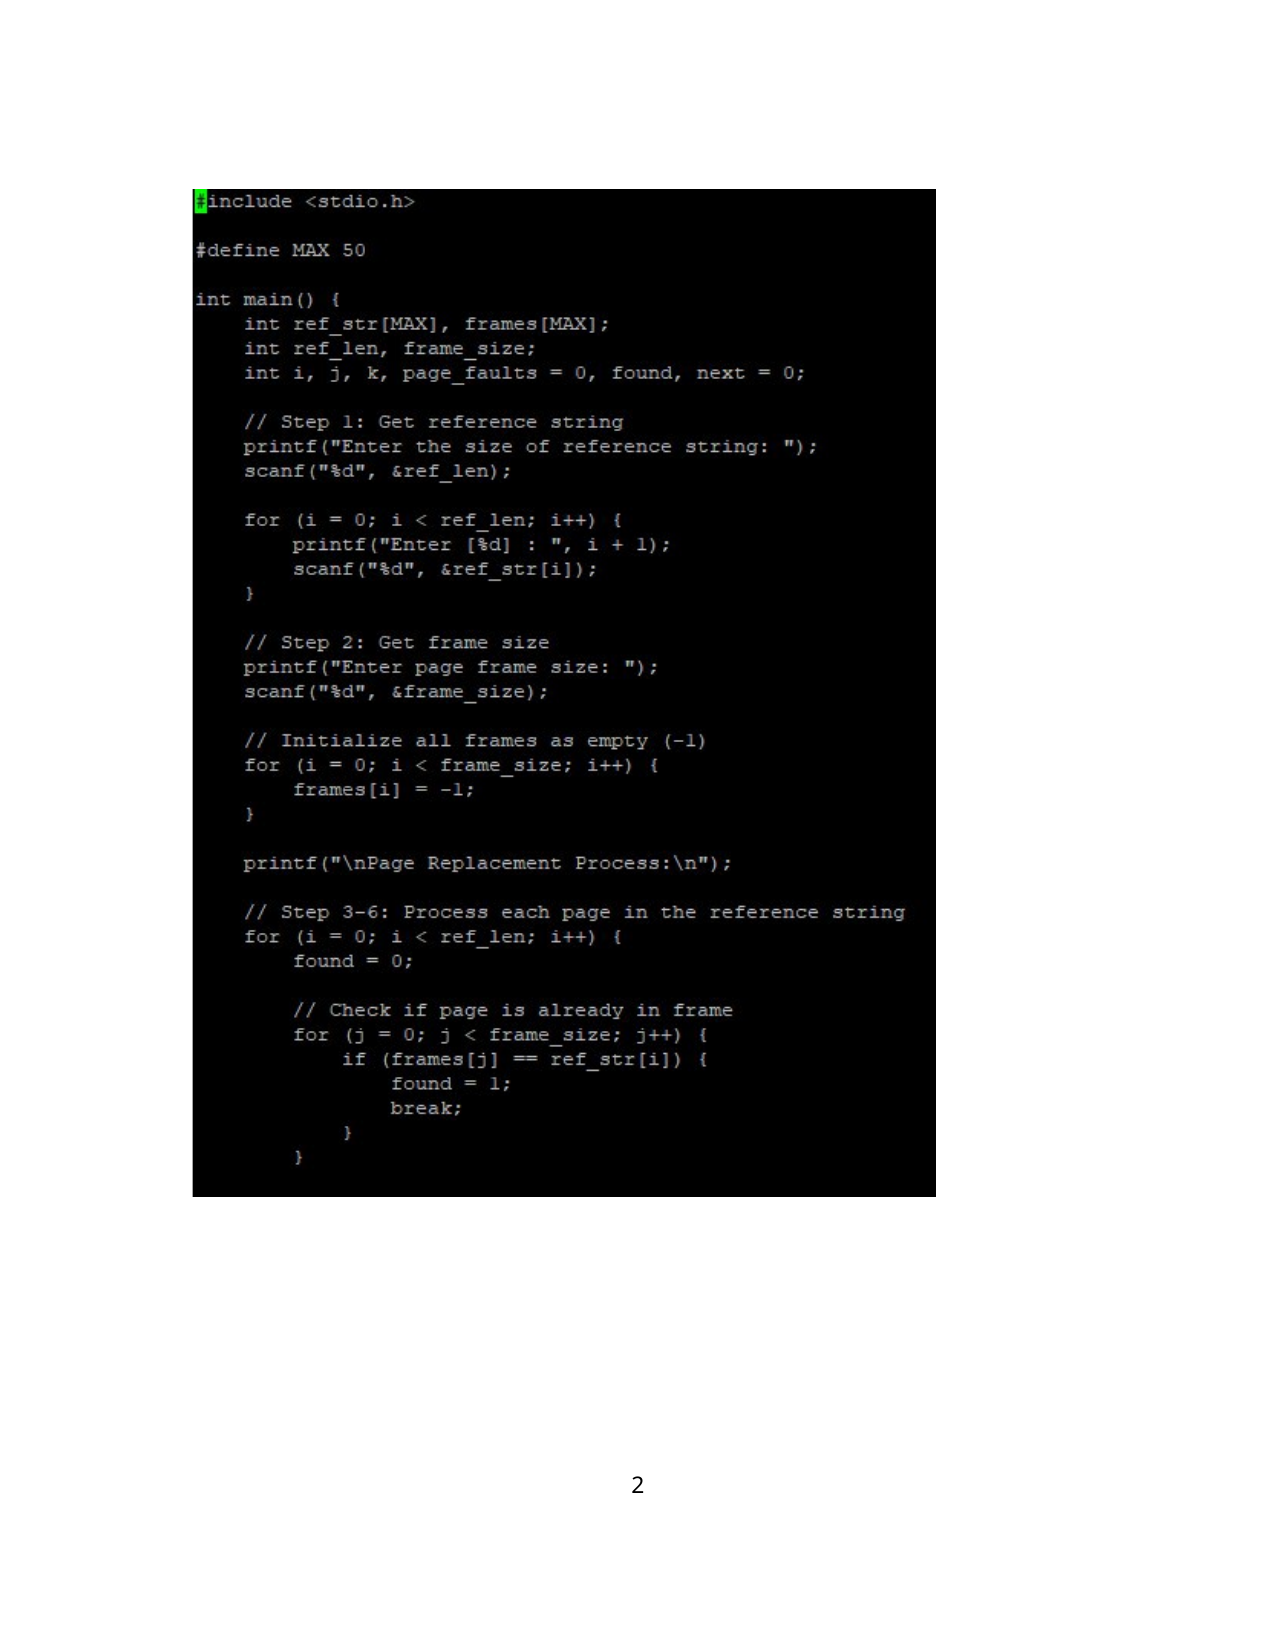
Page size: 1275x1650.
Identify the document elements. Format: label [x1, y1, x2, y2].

picture [192, 189, 936, 1197]
